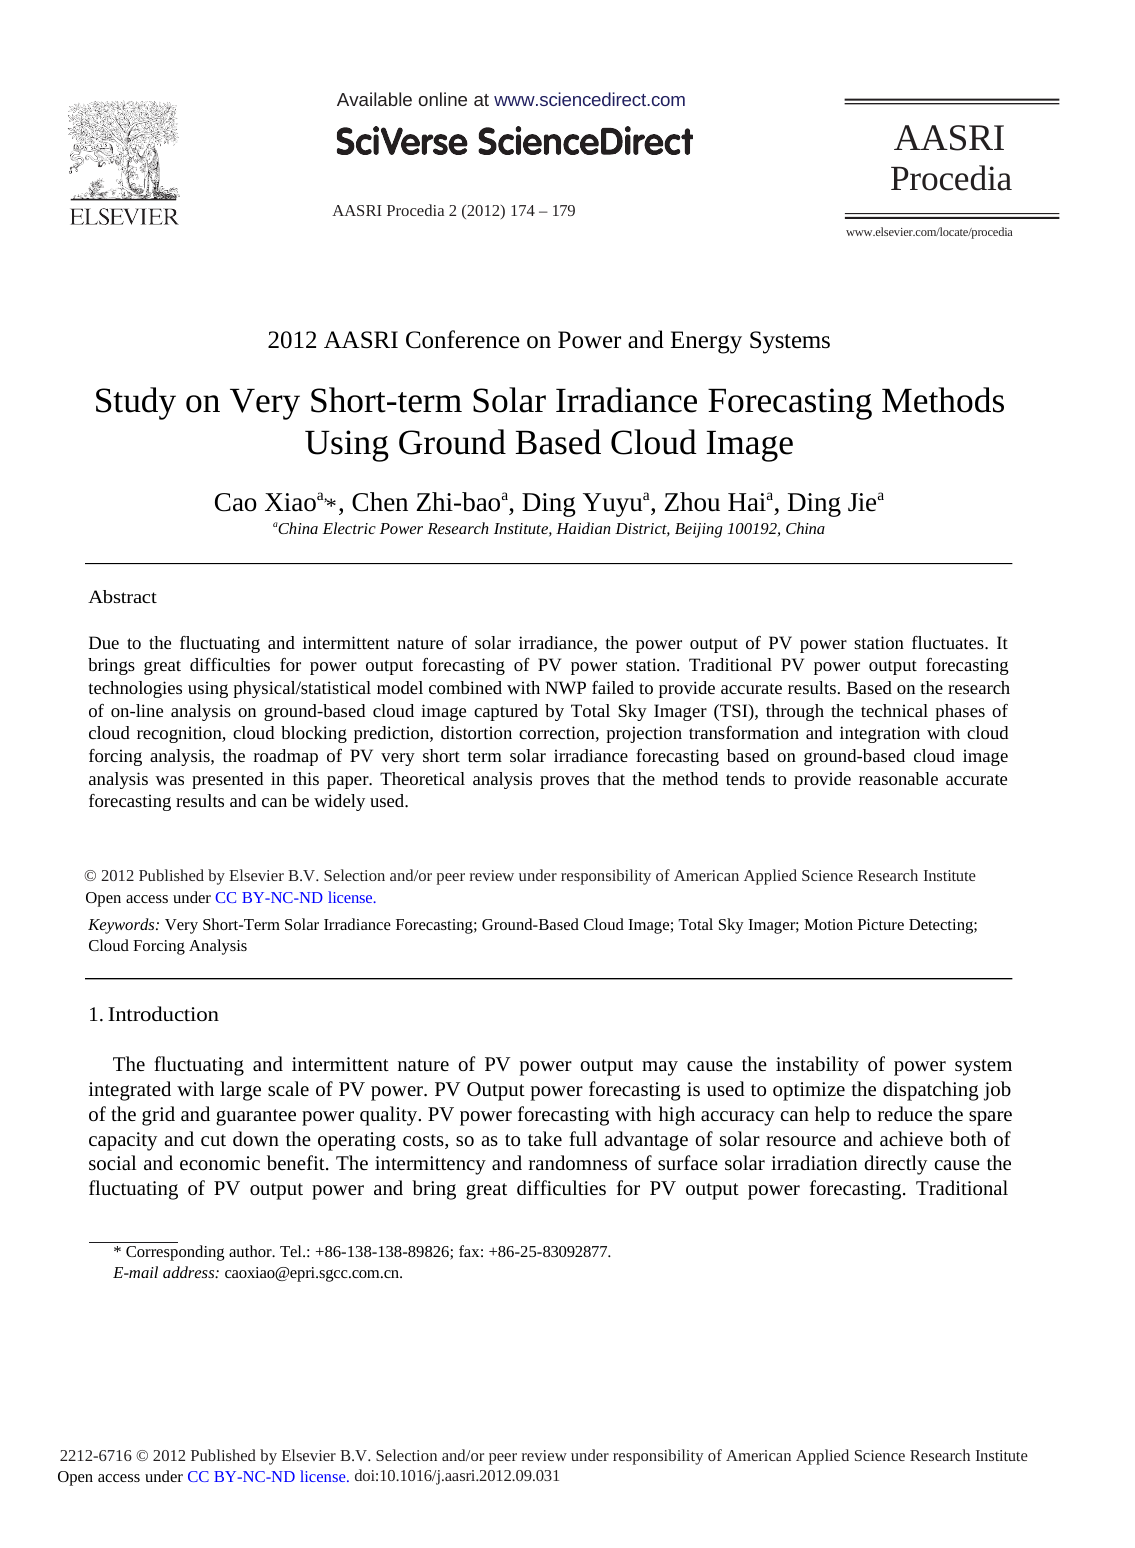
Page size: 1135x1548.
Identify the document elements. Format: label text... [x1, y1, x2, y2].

text Open access under CC BY-NC-ND license. [85, 888, 1070, 907]
text 2212-6716 © 2012 Published by Elsevier B.V. Selection and/or peer review under responsibility of American Applied Science Research Institute [59, 1445, 1070, 1464]
text Available online at www.sciencedirect.com [337, 89, 695, 111]
text Keywords: Very Short-Term Solar Irradiance Forecasting; Ground-Based Cloud Image; Total Sky Imager; Motion Picture Detecting; Cloud Forcing Analysis [88, 915, 1012, 955]
text E-mail address: caoxiao@epri.sgcc.com.cn. [113, 1263, 1070, 1282]
text Open access under CC BY-NC-ND license. doi:10.1016/j.aasri.2012.09.031 [57, 1466, 1070, 1486]
text The fluctuating and intermittent nature of PV power output may cause the instability of power system integrated with large scale of PV power. PV Output power forecasting is used to optimize the dispatching job of the grid and guarantee power quality. PV power forecasting with high accuracy can help to reduce the spare capacity and cut down the operating costs, so as to take full advantage of solar resource and achieve both of social and economic benefit. The intermittency and randomness of surface solar irradiation directly cause the fluctuating of PV output power and bring great difficulties for PV output power forecasting. Traditional [88, 1052, 1013, 1200]
text 2012 AASRI Conference on Power and Energy Systems [55, 325, 1043, 353]
text Procedia [890, 158, 1070, 199]
text Abstract [88, 586, 1070, 607]
text Due to the fluctuating and intermittent nature of solar irradiance, the power output of PV power station fluctuates. It brings great difficulties for power output forecasting of PV power station. Traditional PV power output forecasting technologies using physical/statistical model combined with NWP failed to provide accurate results. Based on the research of on-line analysis on ground-based cloud image captured by Total Sky Imager (TSI), through the technical phases of cloud recognition, cloud blocking prediction, distortion correction, projection transformation and integration with cloud forcing analysis, the roadmap of PV very short term solar irradiance forecasting based on ground-based cloud image analysis was presented in this paper. Theoretical analysis proves that the method tends to provide reasonable accurate forecasting results and can be widely used. [88, 632, 1011, 812]
text * Corresponding author. Tel.: +86-138-138-89826; fax: +86-25-83092877. [113, 1242, 1070, 1261]
text AASRI Procedia 2 (2012) 174 – 179 [332, 201, 695, 220]
picture [336, 126, 693, 155]
text Cao Xiaoa, , Chen Zhi-baoa, Ding Yuyua, Zhou Haia, Ding Jiea [55, 487, 1043, 517]
title AASRI [893, 116, 1070, 158]
subtitle Study on Very Short-term Solar Irradiance Forecasting Methods Using Ground Based Cloud Image [55, 379, 1044, 462]
list Introduction [88, 1002, 1070, 1026]
picture [67, 100, 180, 225]
text aChina Electric Power Research Institute, Haidian District, Beijing 100192, China [55, 518, 1043, 538]
text © 2012 Published by Elsevier B.V. Selection and/or peer review under responsibility of American Applied Science Research Institute [84, 865, 1070, 884]
text www.elsevier.com/locate/procedia [846, 217, 1070, 239]
